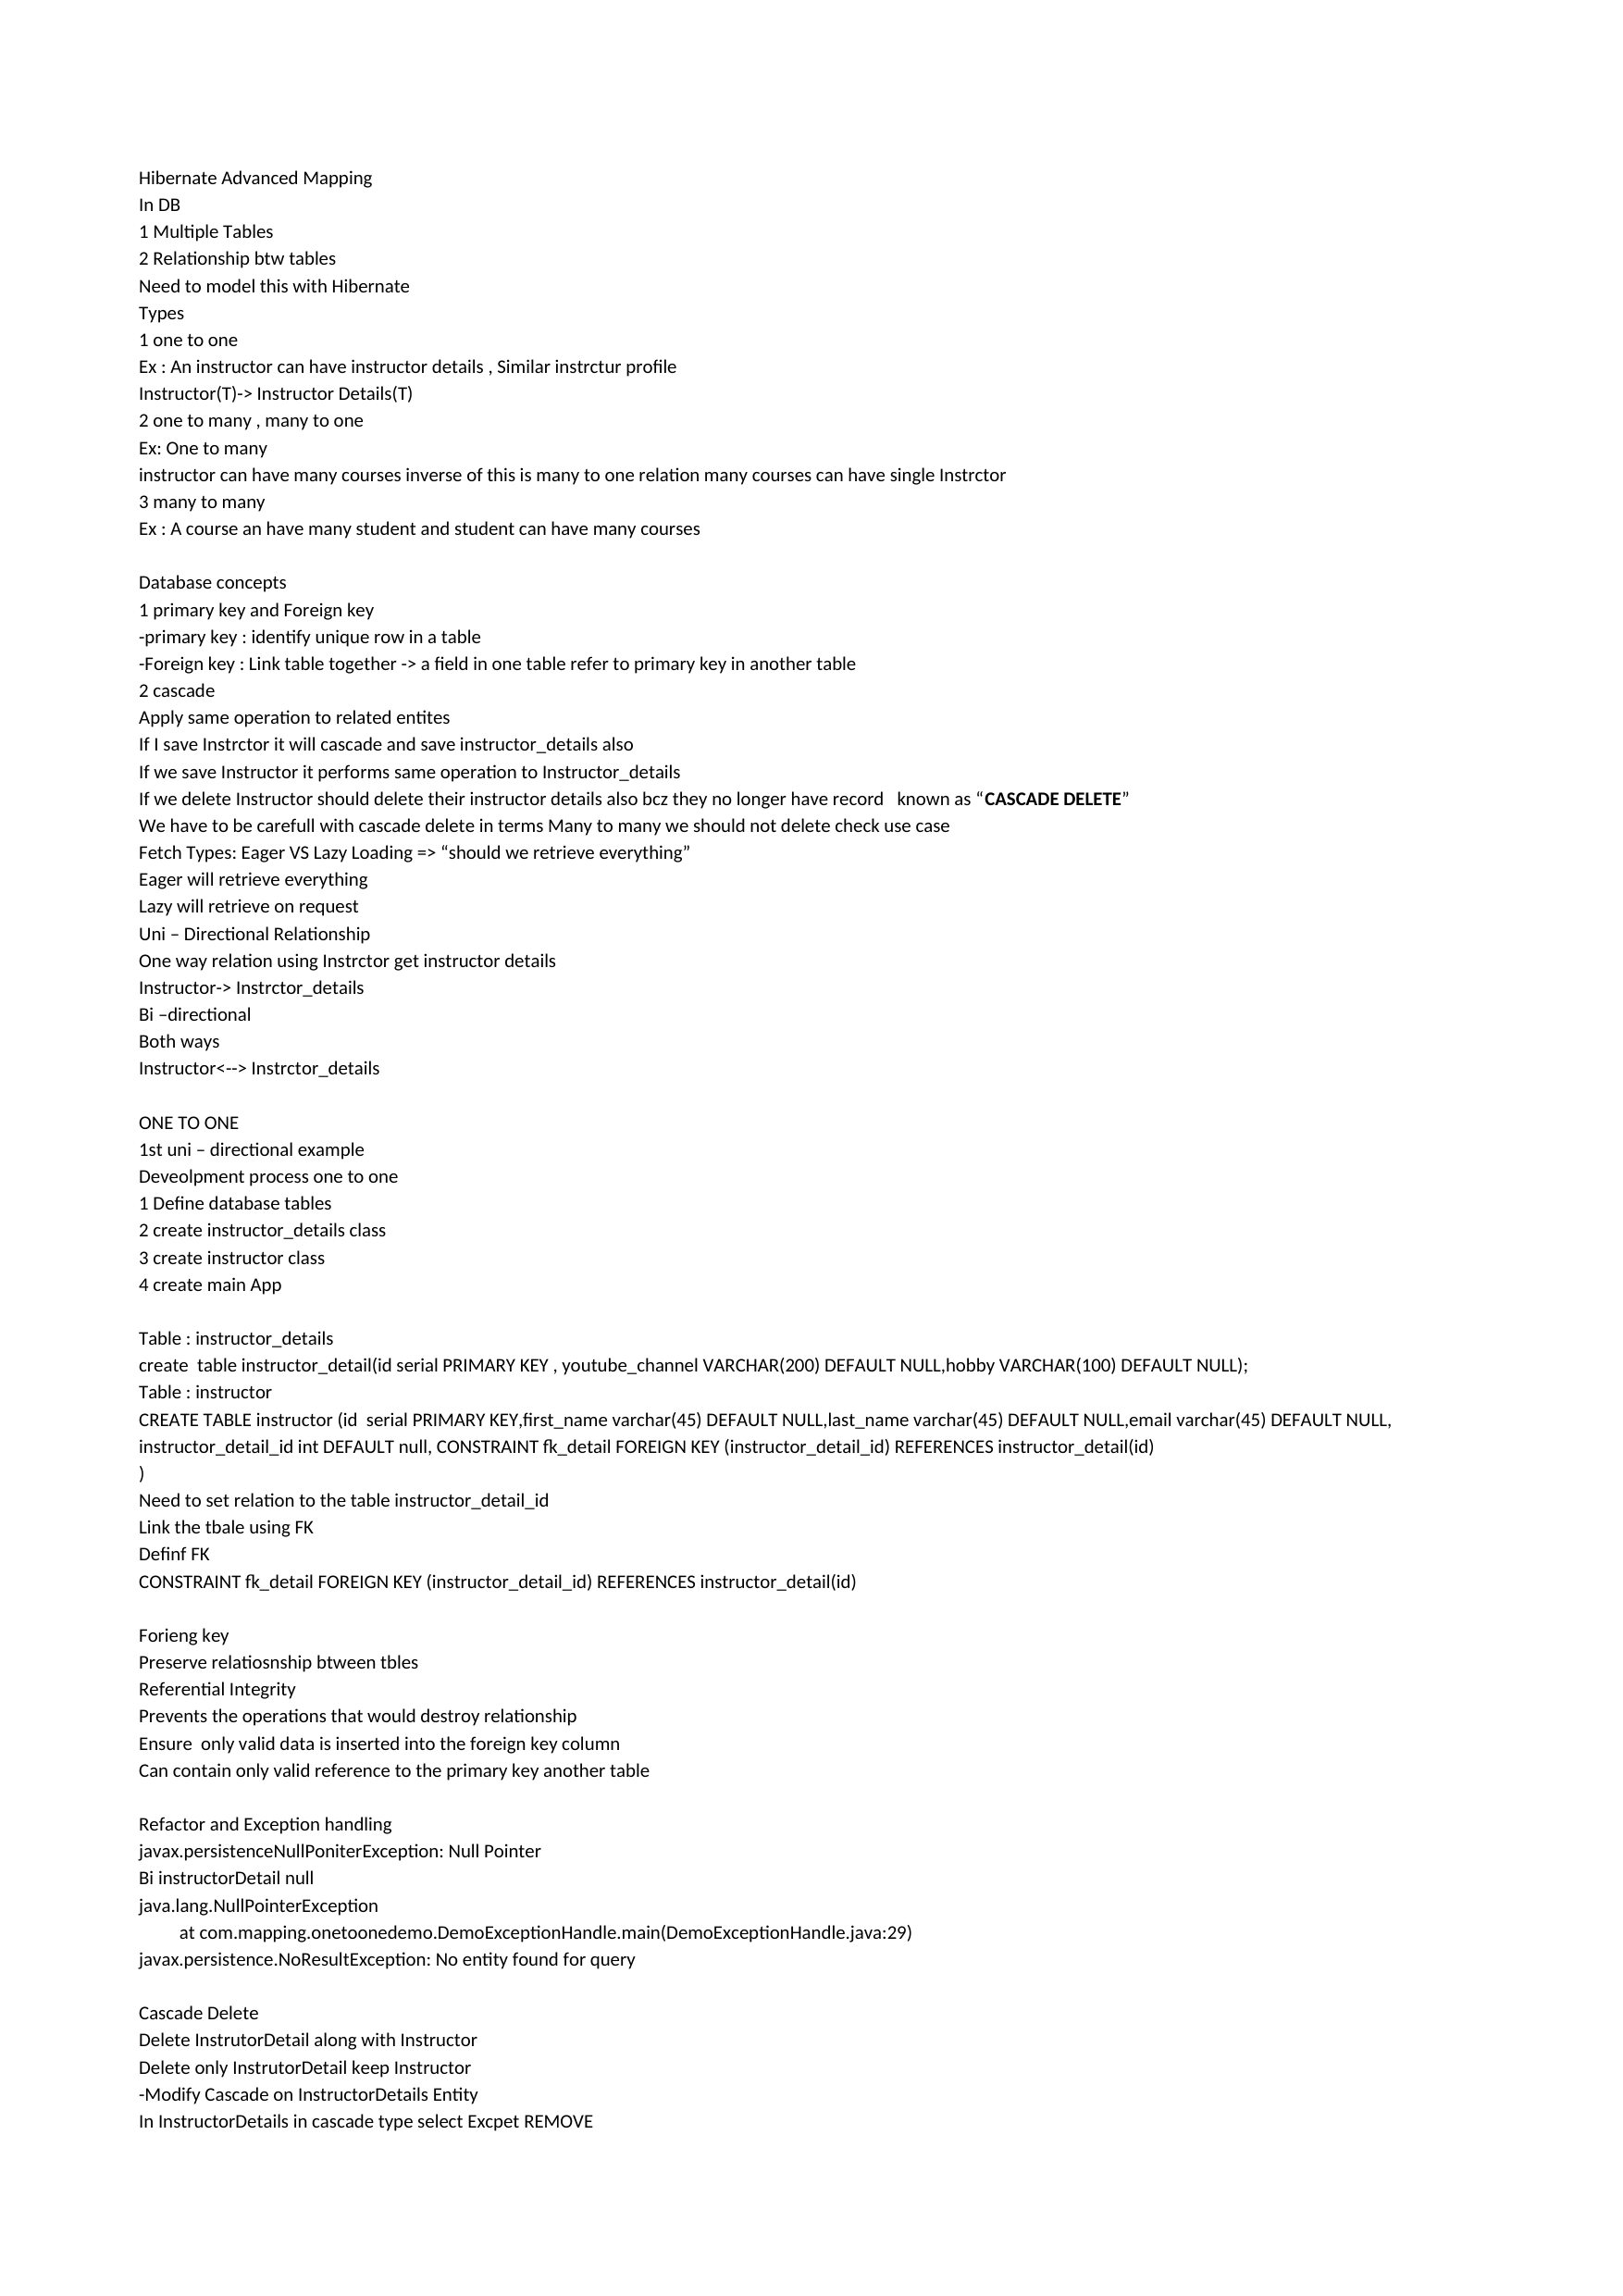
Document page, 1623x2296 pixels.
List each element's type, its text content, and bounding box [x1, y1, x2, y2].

text Table : instructor_details [139, 1326, 1484, 1350]
text 2 one to many , many to one [139, 409, 1484, 432]
text One way relation using Instrctor get instructor details [139, 949, 1484, 972]
text 2 create instructor_details class [139, 1219, 1484, 1242]
text Ex: One to many [139, 436, 1484, 459]
text 3 create instructor class [139, 1246, 1484, 1269]
text 1 primary key and Foreign key [139, 598, 1484, 621]
text Definf FK [139, 1543, 1484, 1566]
text ) [139, 1461, 1484, 1484]
text instructor can have many courses inverse of this is many to one relation many courses can have single Instrctor [139, 463, 1484, 486]
text java.lang.NullPointerException [139, 1893, 1484, 1917]
text In DB [139, 192, 1484, 217]
text 4 create main App [139, 1272, 1484, 1296]
text Lazy will retrieve on request [139, 895, 1484, 918]
text 1 Define database tables [139, 1191, 1484, 1215]
text javax.persistence.NoResultException: No entity found for query [139, 1947, 1484, 1970]
text at com.mapping.onetoonedemo.DemoExceptionHandle.main(DemoExceptionHandle.java:29) [139, 1920, 1484, 1943]
text Deveolpment process one to one [139, 1164, 1484, 1188]
text javax.persistenceNullPoniterException: Null Pointer [139, 1839, 1484, 1863]
text Hibernate Advanced Mapping [139, 166, 1484, 189]
text Delete only InstrutorDetail keep Instructor [139, 2055, 1484, 2079]
text 3 many to many [139, 490, 1484, 513]
text Need to model this with Hibernate [139, 274, 1484, 297]
text 1 Multiple Tables [139, 219, 1484, 243]
text Ensure only valid data is inserted into the foreign key column [139, 1731, 1484, 1755]
text Table : instructor [139, 1381, 1484, 1404]
text If we delete Instructor should delete their instructor details also bcz they no longer have record known as “CASCADE DELETE” [139, 787, 1484, 810]
text CONSTRAINT fk_detail FOREIGN KEY (instructor_detail_id) REFERENCES instructor_detail(id) [139, 1570, 1484, 1593]
text Bi instructorDetail null [139, 1867, 1484, 1890]
text 2 Relationship btw tables [139, 247, 1484, 270]
text Fetch Types: Eager VS Lazy Loading => “should we retrieve everything” [139, 840, 1484, 864]
text If we save Instructor it performs same operation to Instructor_details [139, 760, 1484, 783]
text 1st uni – directional example [139, 1137, 1484, 1160]
text Apply same operation to related entites [139, 705, 1484, 729]
text -Modify Cascade on InstructorDetails Entity [139, 2082, 1484, 2105]
text If I save Instrctor it will cascade and save instructor_details also [139, 733, 1484, 756]
text instructor_detail_id int DEFAULT null, CONSTRAINT fk_detail FOREIGN KEY (instructor_detail_id) REFERENCES instructor_detail(id) [139, 1434, 1484, 1458]
text Types [139, 301, 1484, 324]
text -Foreign key : Link table together -> a field in one table refer to primary key in another table [139, 652, 1484, 675]
text In InstructorDetails in cascade type select Excpet REMOVE [139, 2109, 1484, 2132]
text Preserve relatiosnship btween tbles [139, 1650, 1484, 1674]
text -primary key : identify unique row in a table [139, 625, 1484, 648]
text Need to set relation to the table instructor_detail_id [139, 1488, 1484, 1512]
text 1 one to one [139, 328, 1484, 351]
text CREATE TABLE instructor (id serial PRIMARY KEY,first_name varchar(45) DEFAULT NULL,last_name varchar(45) DEFAULT NULL,email varchar(45) DEFAULT NULL, [139, 1408, 1484, 1431]
text Cascade Delete [139, 2001, 1484, 2025]
text Forieng key [139, 1623, 1484, 1646]
text Instructor-> Instrctor_details [139, 975, 1484, 999]
text We have to be carefull with cascade delete in terms Many to many we should not delete check use case [139, 813, 1484, 837]
text ONE TO ONE [139, 1111, 1484, 1134]
text Ex : An instructor can have instructor details , Similar instrctur profile [139, 354, 1484, 379]
text Link the tbale using FK [139, 1515, 1484, 1539]
text Prevents the operations that would destroy relationship [139, 1705, 1484, 1728]
text Eager will retrieve everything [139, 867, 1484, 891]
text Both ways [139, 1029, 1484, 1053]
text create table instructor_detail(id serial PRIMARY KEY , youtube_channel VARCHAR(200) DEFAULT NULL,hobby VARCHAR(100) DEFAULT NULL); [139, 1353, 1484, 1377]
text Bi –directional [139, 1002, 1484, 1026]
text Delete InstrutorDetail along with Instructor [139, 2029, 1484, 2052]
text Refactor and Exception handling [139, 1812, 1484, 1836]
text 2 cascade [139, 678, 1484, 702]
text Database concepts [139, 571, 1484, 594]
text Uni – Directional Relationship [139, 922, 1484, 945]
text Instructor(T)-> Instructor Details(T) [139, 381, 1484, 405]
text Instructor<--> Instrctor_details [139, 1057, 1484, 1080]
text Referential Integrity [139, 1677, 1484, 1701]
text Ex : A course an have many student and student can have many courses [139, 516, 1484, 540]
text Can contain only valid reference to the primary key another table [139, 1758, 1484, 1781]
